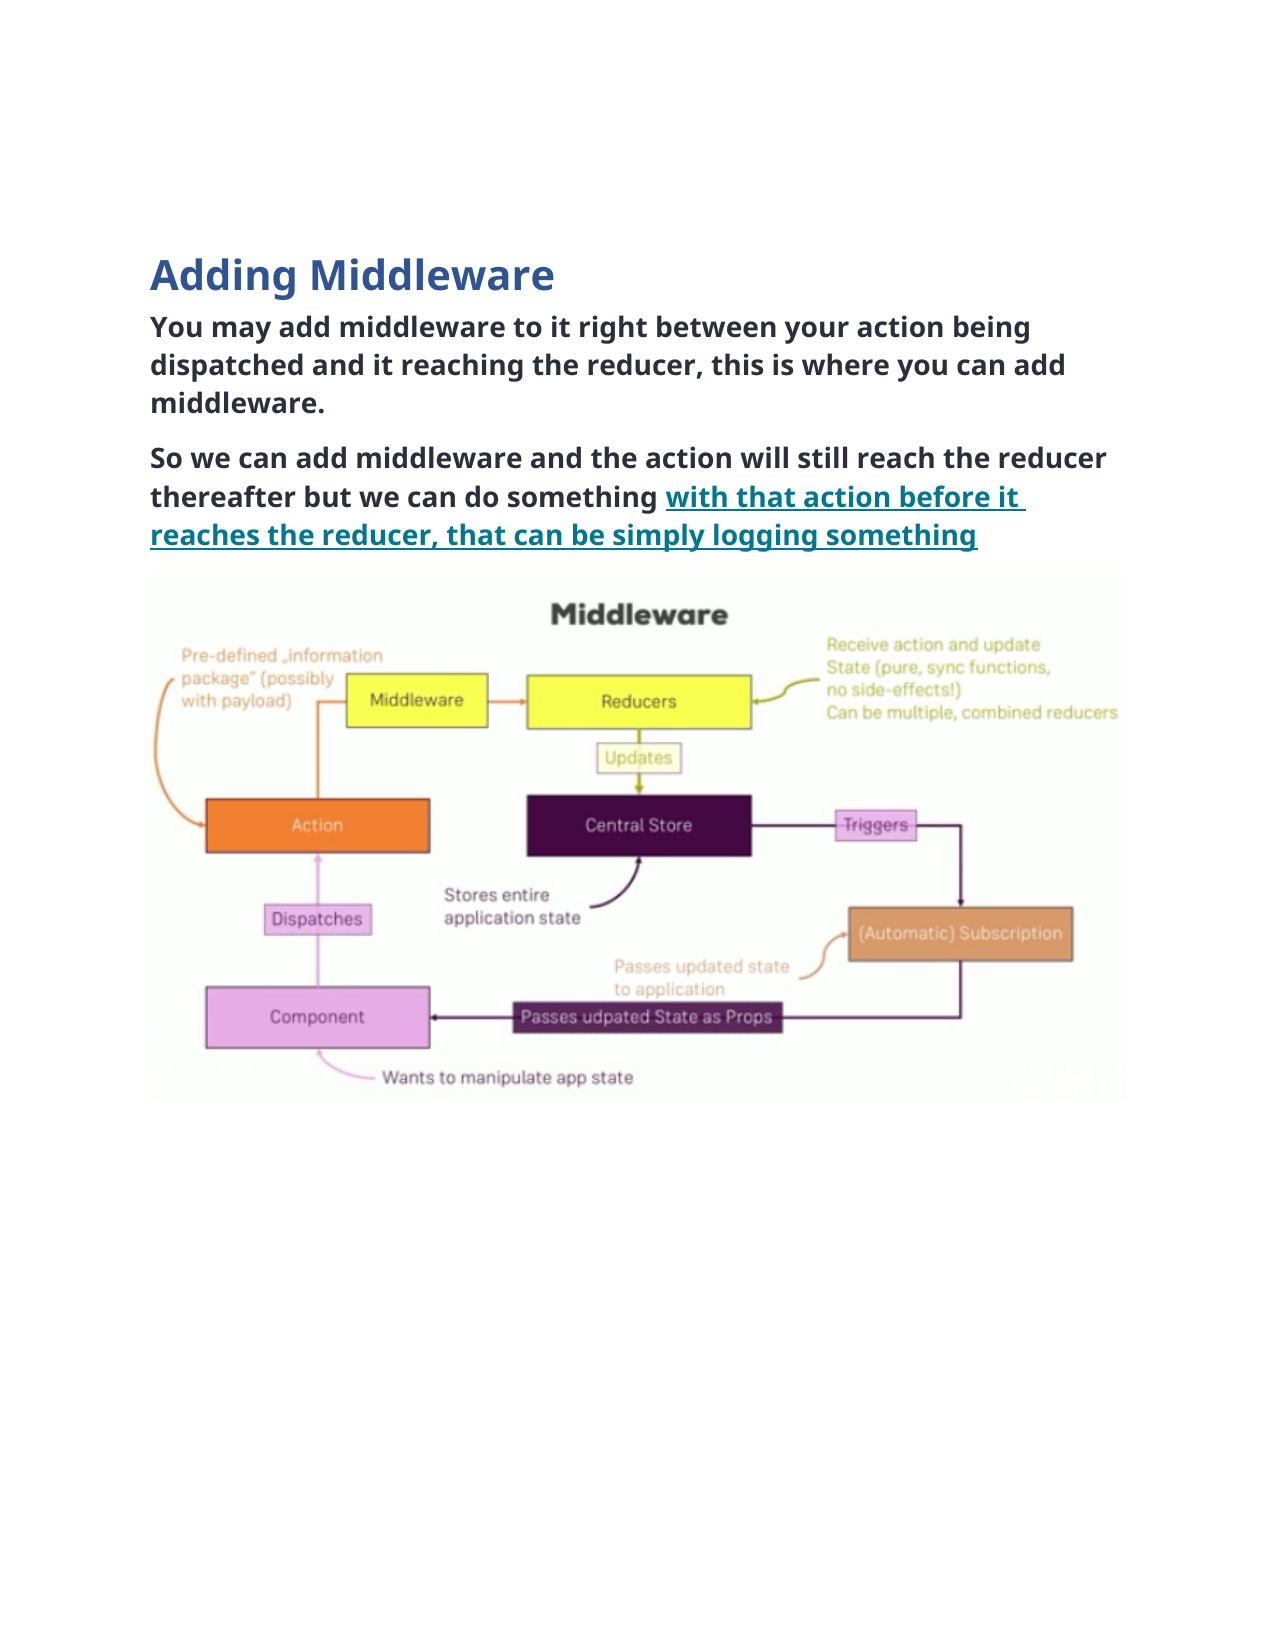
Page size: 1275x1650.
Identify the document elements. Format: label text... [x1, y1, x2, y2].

text You may add middleware to it right between your action being dispatched and it reaching the reducer, this is where you can add middleware. [150, 307, 1125, 422]
subtitle Adding Middleware [150, 246, 1125, 303]
text So we can add middleware and the action will still reach the reducer thereafter but we can do something with that action before it reaches the reducer, that can be simply logging something [150, 439, 1125, 554]
picture [150, 570, 1125, 1100]
